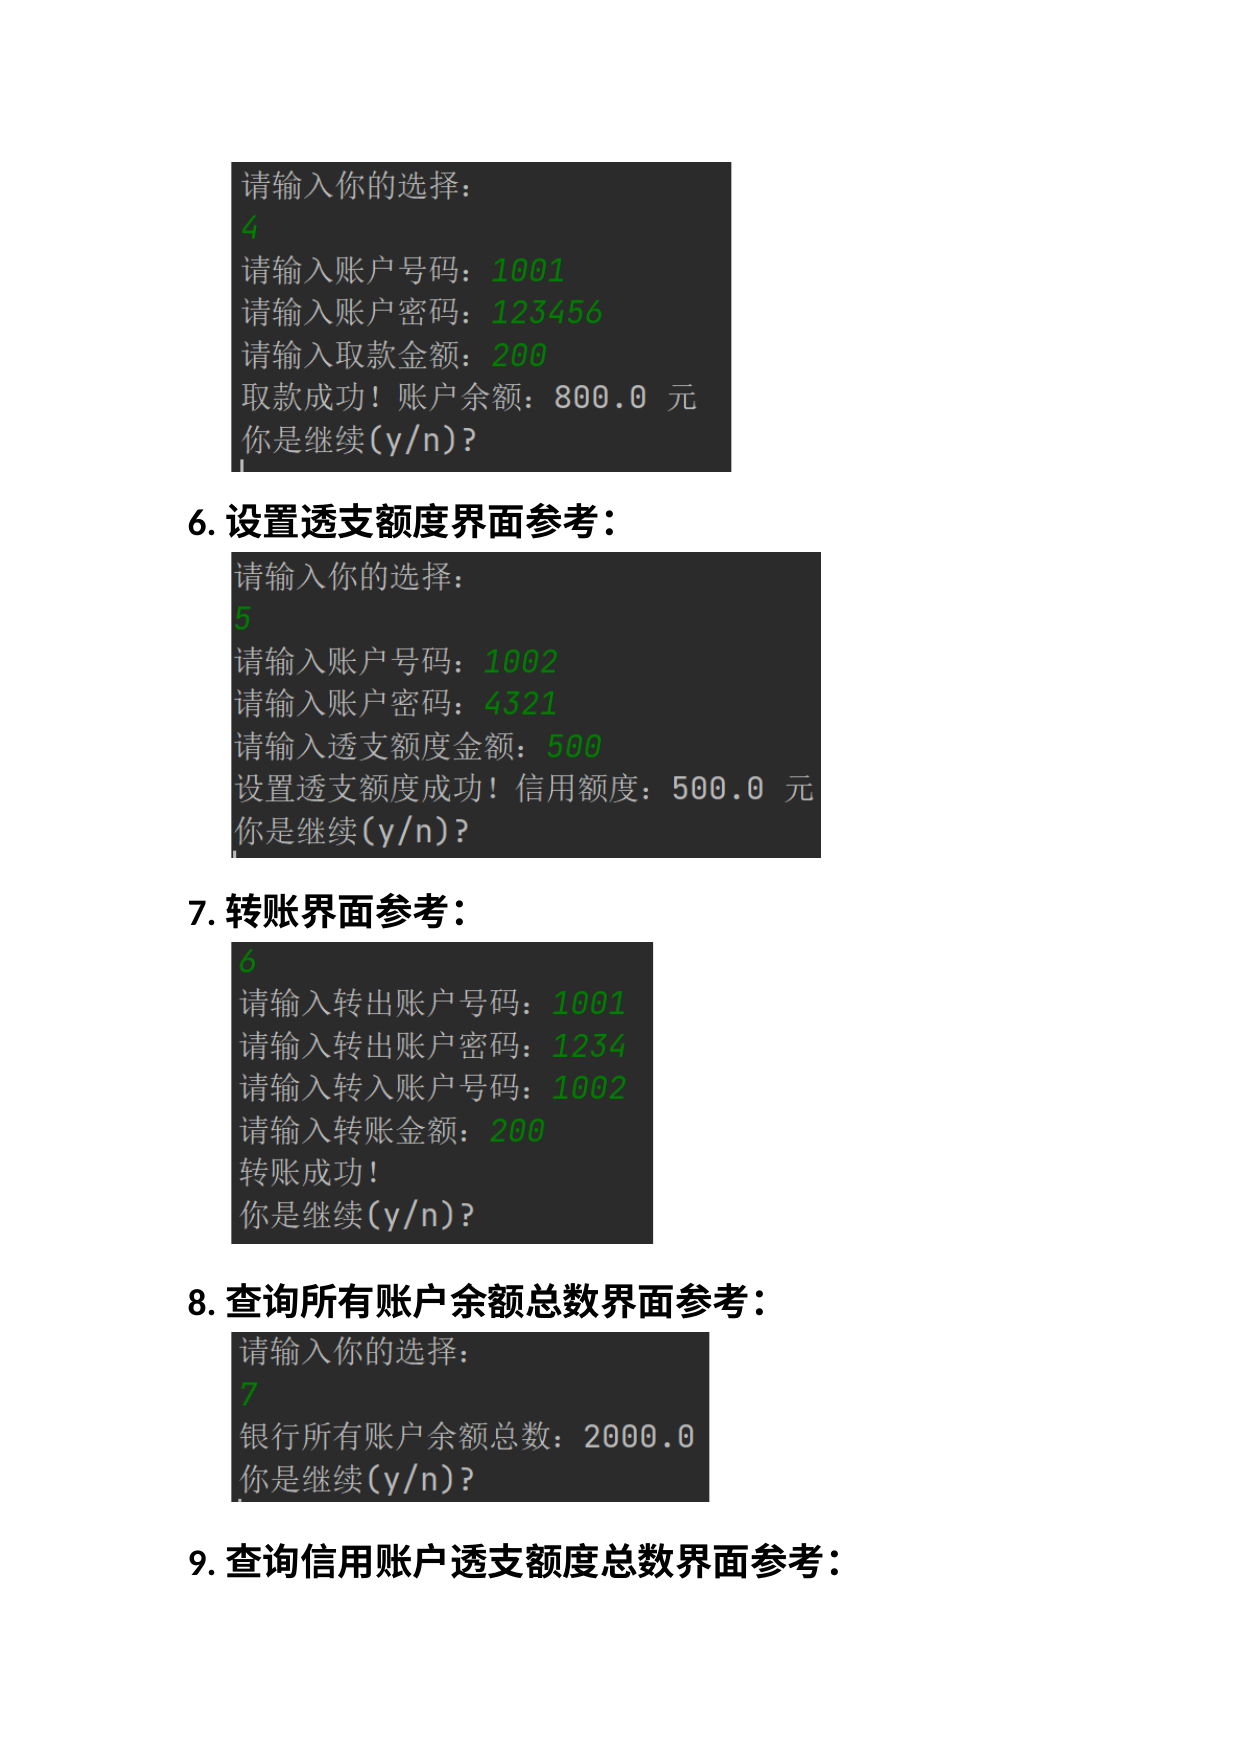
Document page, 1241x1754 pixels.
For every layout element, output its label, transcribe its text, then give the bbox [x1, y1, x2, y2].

picture [231, 942, 654, 1244]
list 查询信用账户透支额度总数界面参考： [187, 1527, 1053, 1592]
picture [231, 552, 821, 858]
picture [231, 1332, 710, 1502]
list 查询所有账户余额总数界面参考： [187, 1267, 1053, 1332]
list 设置透支额度界面参考： [187, 487, 1053, 552]
list 转账界面参考： [187, 877, 1053, 942]
picture [231, 162, 732, 472]
